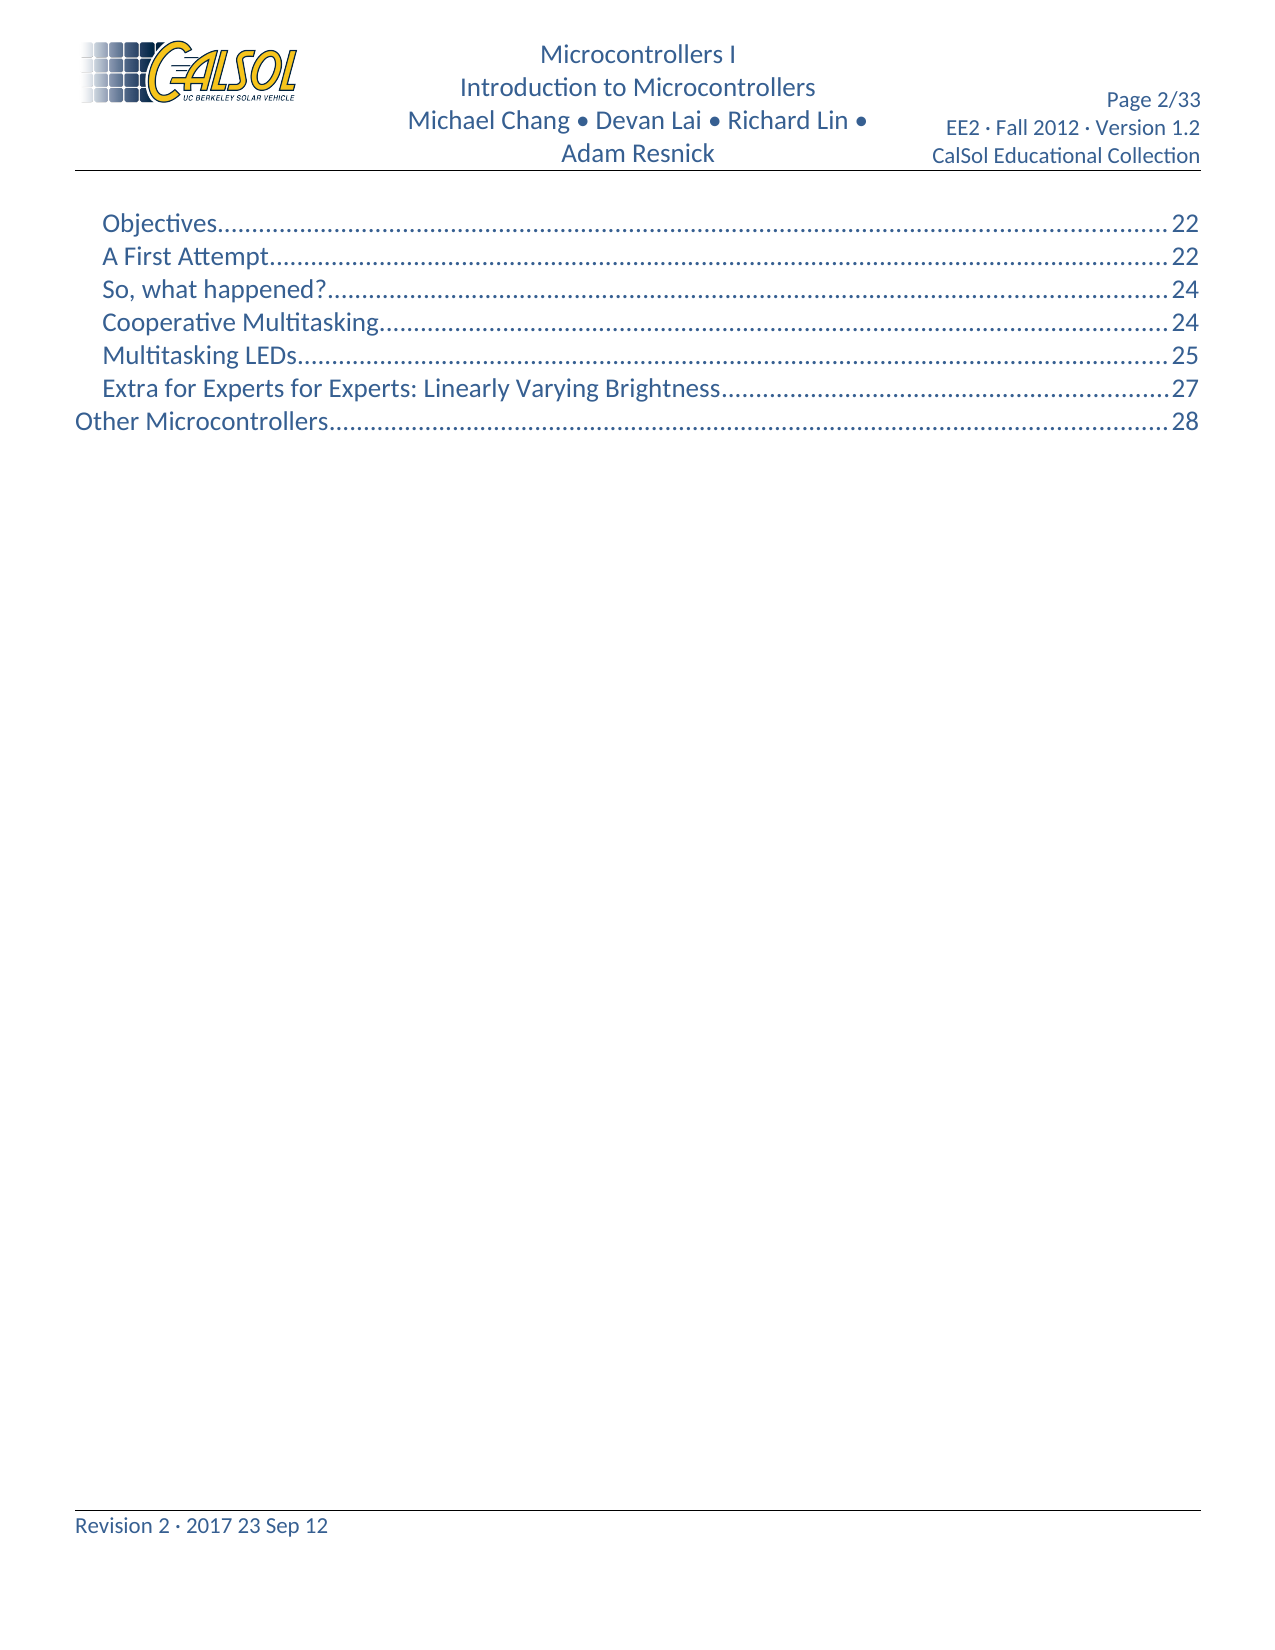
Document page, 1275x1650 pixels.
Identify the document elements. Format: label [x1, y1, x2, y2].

picture [75, 37, 301, 104]
